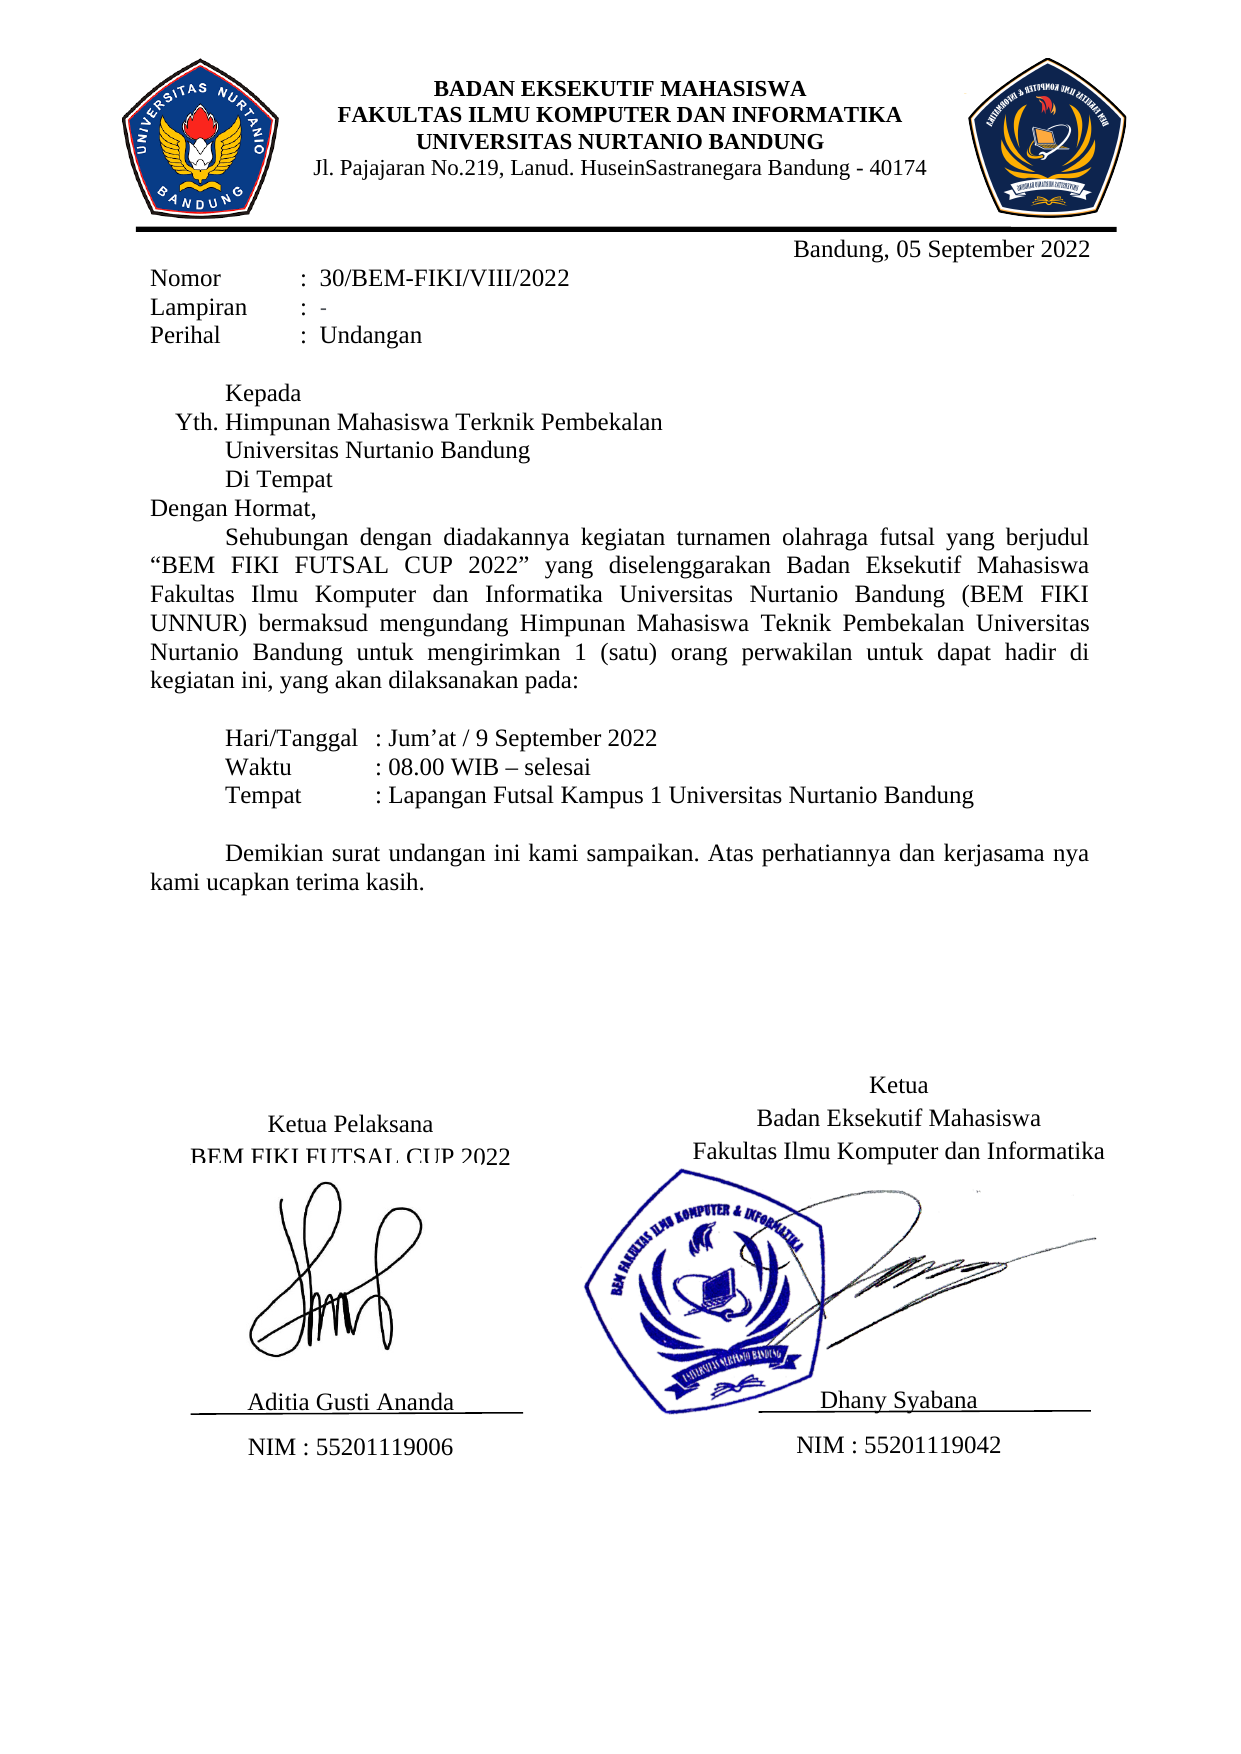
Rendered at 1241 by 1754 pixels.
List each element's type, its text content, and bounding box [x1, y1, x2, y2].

picture [122, 58, 279, 219]
picture [567, 1146, 1108, 1426]
text Lampiran : - [150, 292, 1090, 321]
text Kepada [150, 378, 1090, 407]
text Tempat : Lapangan Futsal Kampus 1 Universitas Nurtanio Bandung [150, 781, 1090, 809]
text Dengan Hormat, [150, 493, 1090, 522]
text Demikian surat undangan ini kami sampaikan. Atas perhatiannya dan kerjasama nya kami ucapkan terima kasih. [150, 838, 1090, 896]
picture [191, 1163, 482, 1371]
text Bandung, 05 September 2022 [150, 234, 1090, 263]
text Sehubungan dengan diadakannya kegiatan turnamen olahraga futsal yang berjudul “BEM FIKI FUTSAL CUP 2022” yang diselenggarakan Badan Eksekutif Mahasiswa Fakultas Ilmu Komputer dan Informatika Universitas Nurtanio Bandung (BEM FIKI UNNUR) bermaksud mengundang Himpunan Mahasiswa Teknik Pembekalan Universitas Nurtanio Bandung untuk mengirimkan 1 (satu) orang perwakilan untuk dapat hadir di kegiatan ini, yang akan dilaksanakan pada: [150, 522, 1090, 694]
text Hari/Tanggal : Jum’at / 9 September 2022 [150, 723, 1090, 752]
text Yth. Himpunan Mahasiswa Terknik Pembekalan [150, 407, 1090, 436]
text Waktu : 08.00 WIB – selesai [150, 752, 1090, 781]
text Perihal : Undangan [150, 321, 1090, 349]
text Di Tempat [150, 464, 1090, 493]
text Universitas Nurtanio Bandung [150, 436, 1090, 464]
text Nomor : 30/BEM-FIKI/VIII/2022 [150, 263, 1090, 292]
picture [963, 58, 1127, 218]
